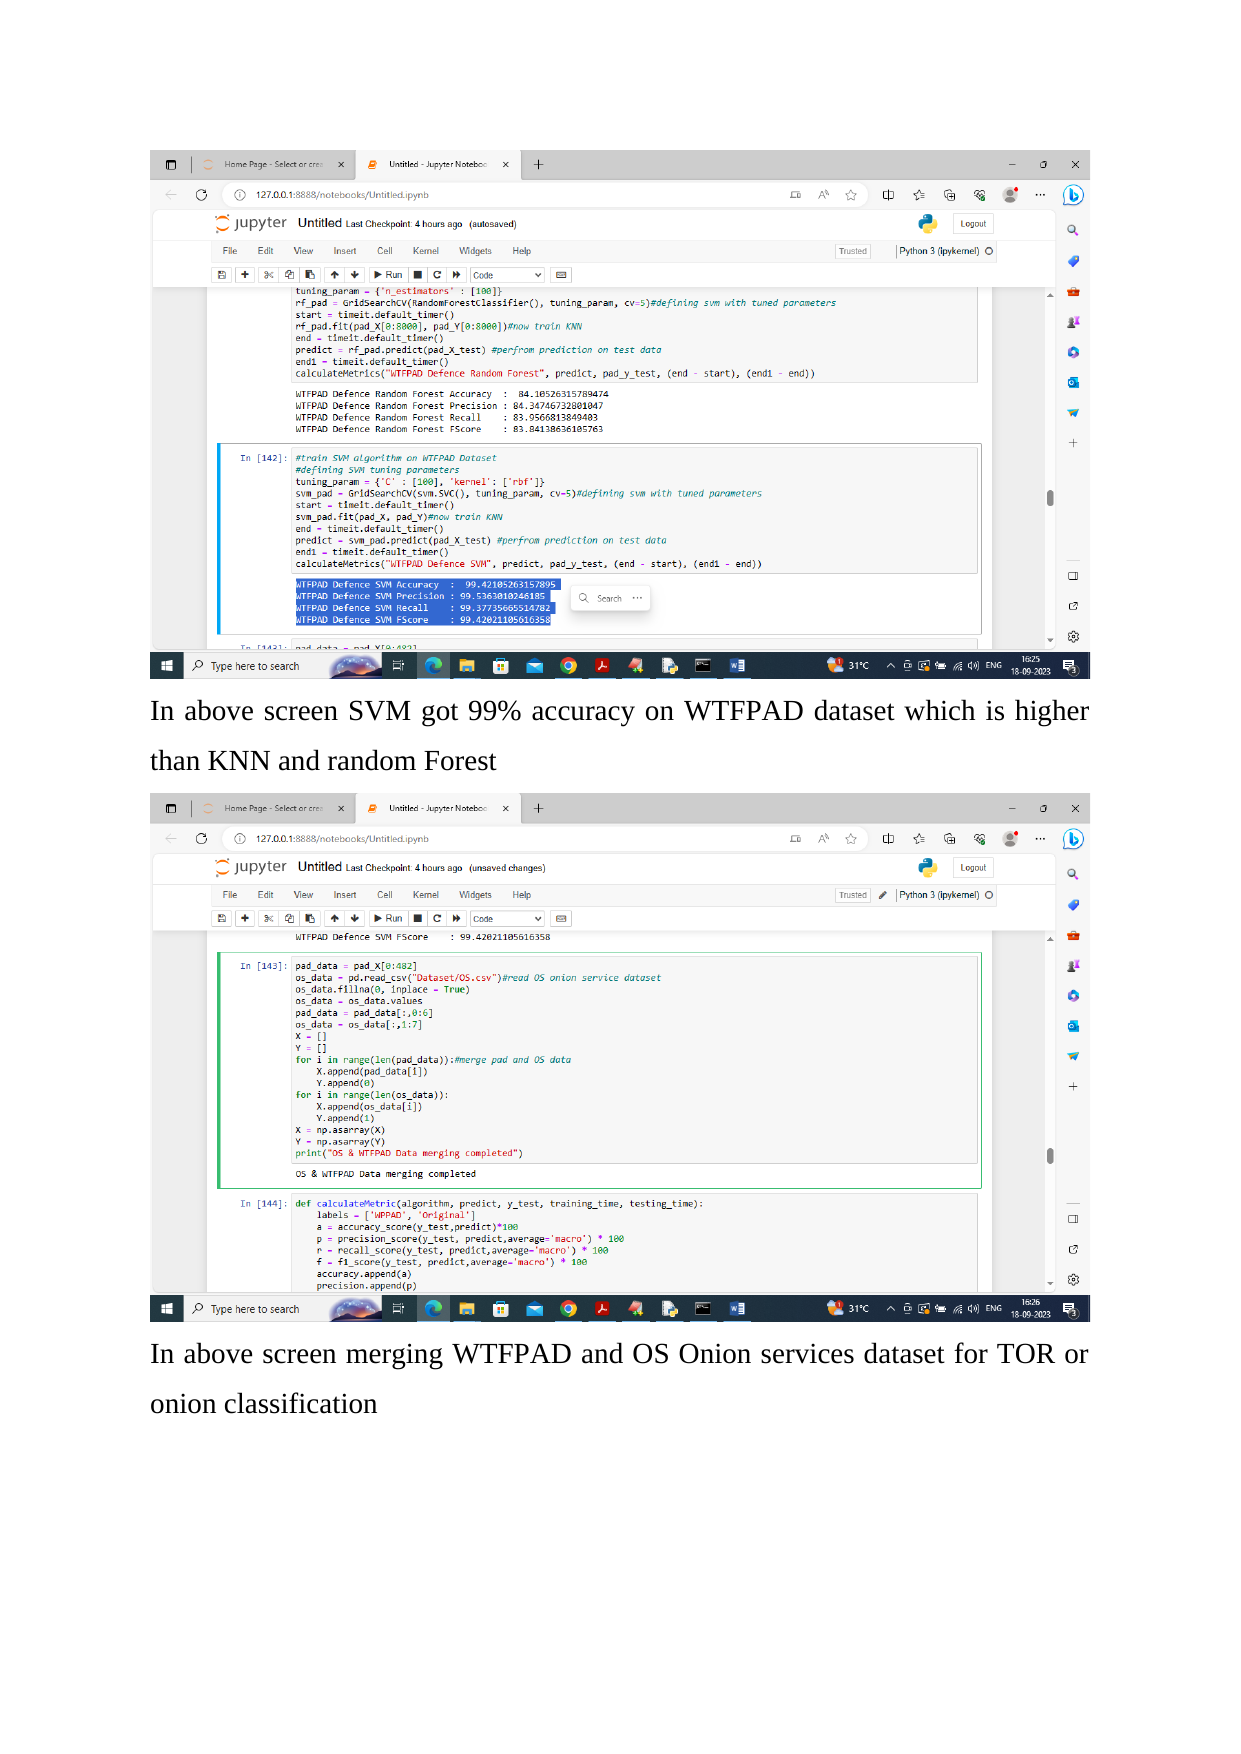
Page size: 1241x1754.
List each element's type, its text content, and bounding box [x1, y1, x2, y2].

text In above screen merging WTFPAD and OS Onion services dataset for TOR or onion classification [150, 1336, 1090, 1420]
picture [150, 150, 1091, 679]
picture [150, 793, 1091, 1322]
text In above screen SVM got 99% accuracy on WTFPAD dataset which is higher than KNN and random Forest [150, 693, 1090, 776]
